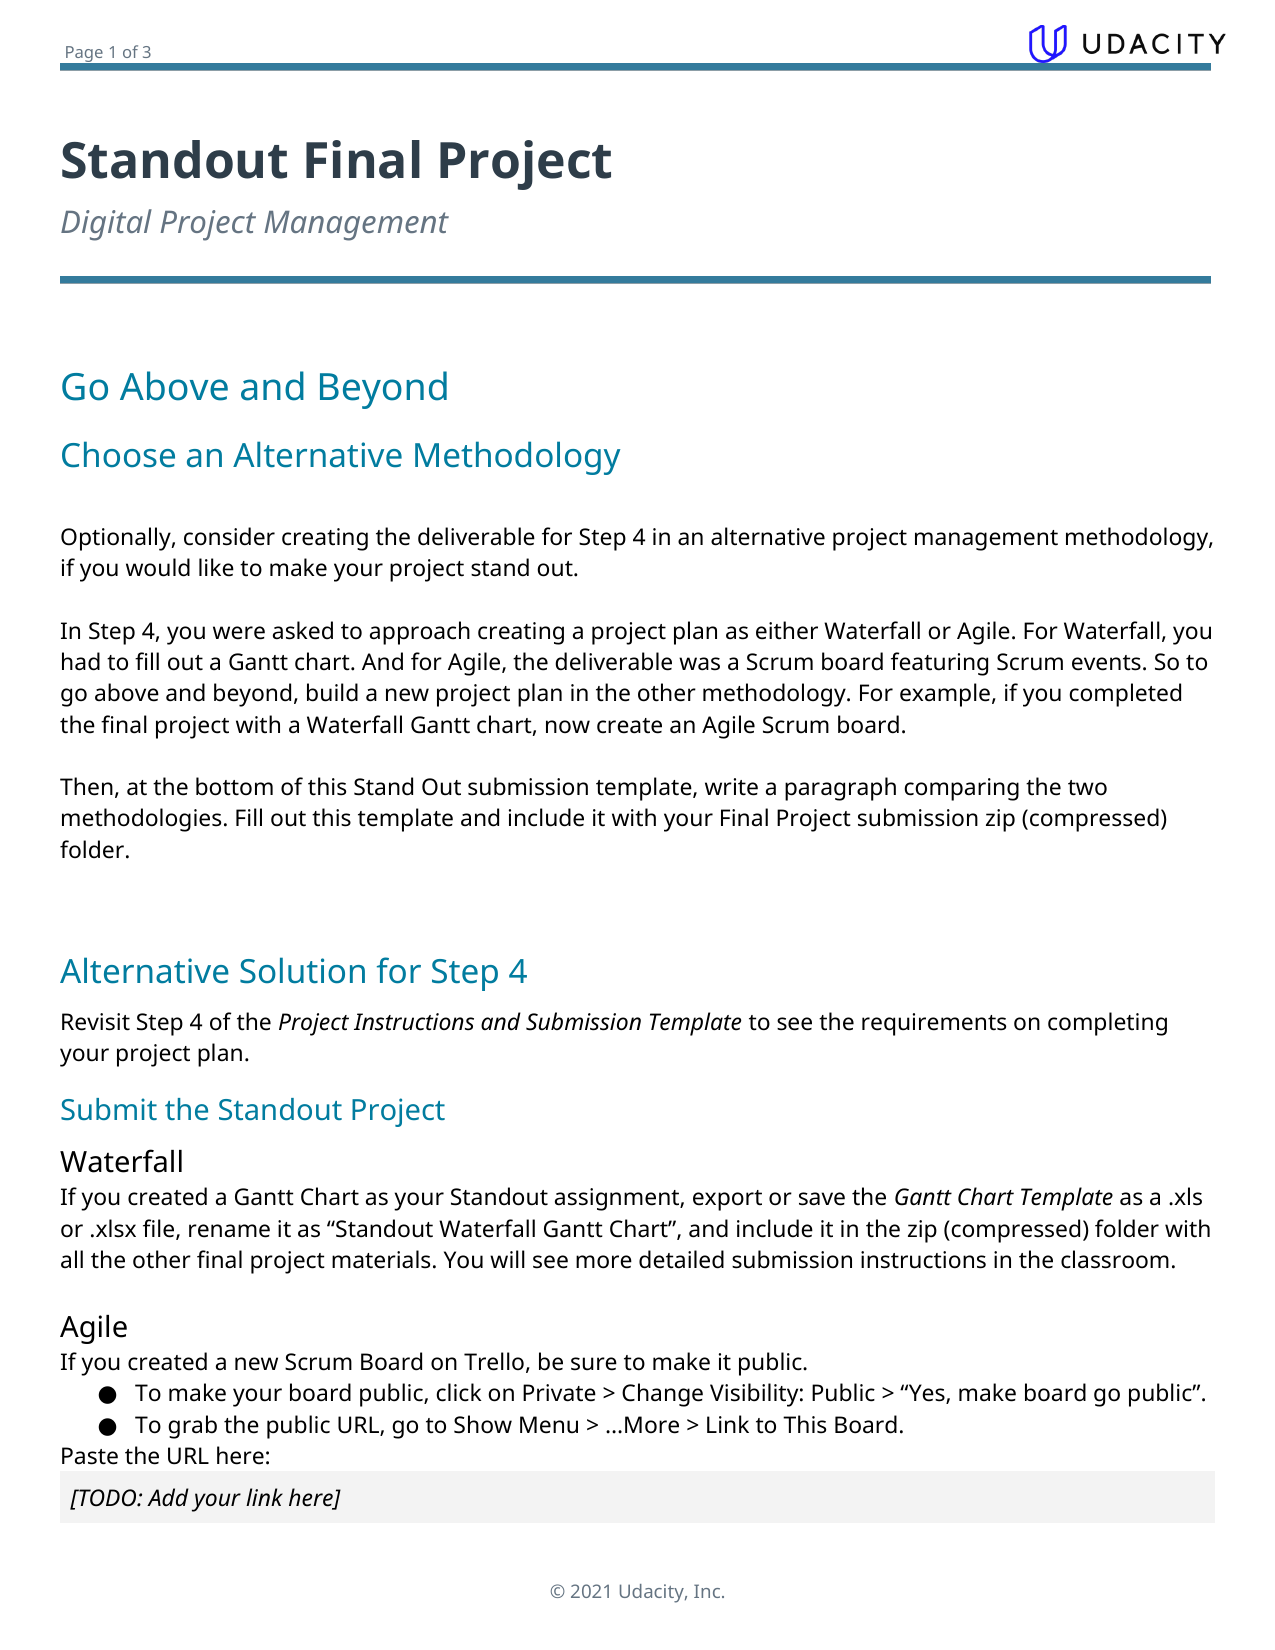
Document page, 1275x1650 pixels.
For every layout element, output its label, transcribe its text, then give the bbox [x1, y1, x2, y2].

subtitle Choose an Alternative Methodology [60, 432, 1215, 477]
text Revisit Step 4 of the Project Instructions and Submission Template to see the requirements on completing your project plan. [60, 1006, 1215, 1069]
picture [60, 275, 1216, 284]
subtitle Go Above and Beyond [60, 360, 1215, 411]
text In Step 4, you were asked to approach creating a project plan as either Waterfall or Agile. For Waterfall, you had to fill out a Gantt chart. And for Agile, the deliverable was a Scrum board featuring Scrum events. So to go above and beyond, build a new project plan in the other methodology. For example, if you completed the final project with a Waterfall Gantt chart, now create an Agile Scrum board. [60, 615, 1215, 740]
subtitle Agile [60, 1306, 1215, 1346]
title Standout Final Project [60, 126, 1215, 194]
list To make your board public, click on Private > Change Visibility: Public > “Yes, make board go public”. [97, 1377, 1215, 1408]
subtitle Alternative Solution for Step 4 [60, 948, 1215, 994]
picture [60, 25, 1226, 71]
list To grab the public URL, go to Show Menu > …More > Link to This Board. [97, 1408, 1215, 1440]
text If you created a new Scrum Board on Trello, be sure to make it public. [60, 1346, 1215, 1377]
text If you created a Gantt Chart as your Standout assignment, export or save the Gantt Chart Template as a .xls or .xlsx file, rename it as “Standout Waterfall Gantt Chart”, and include it in the zip (compressed) folder with all the other final project materials. You will see more detailed submission instructions in the classroom. [60, 1181, 1215, 1275]
text Paste the URL here: [60, 1440, 1215, 1471]
text Then, at the bottom of this Stand Out submission template, write a paragraph comparing the two methodologies. Fill out this template and include it with your Final Project submission zip (compressed) folder. [60, 771, 1215, 865]
subtitle Submit the Standout Project [60, 1089, 1215, 1129]
text Optionally, consider creating the deliverable for Step 4 in an alternative project management methodology, if you would like to make your project stand out. [60, 521, 1215, 584]
table_header [TODO: Add your link here] [60, 1471, 1215, 1523]
subtitle Waterfall [60, 1142, 1215, 1181]
subtitle Digital Project Management [60, 200, 1215, 242]
